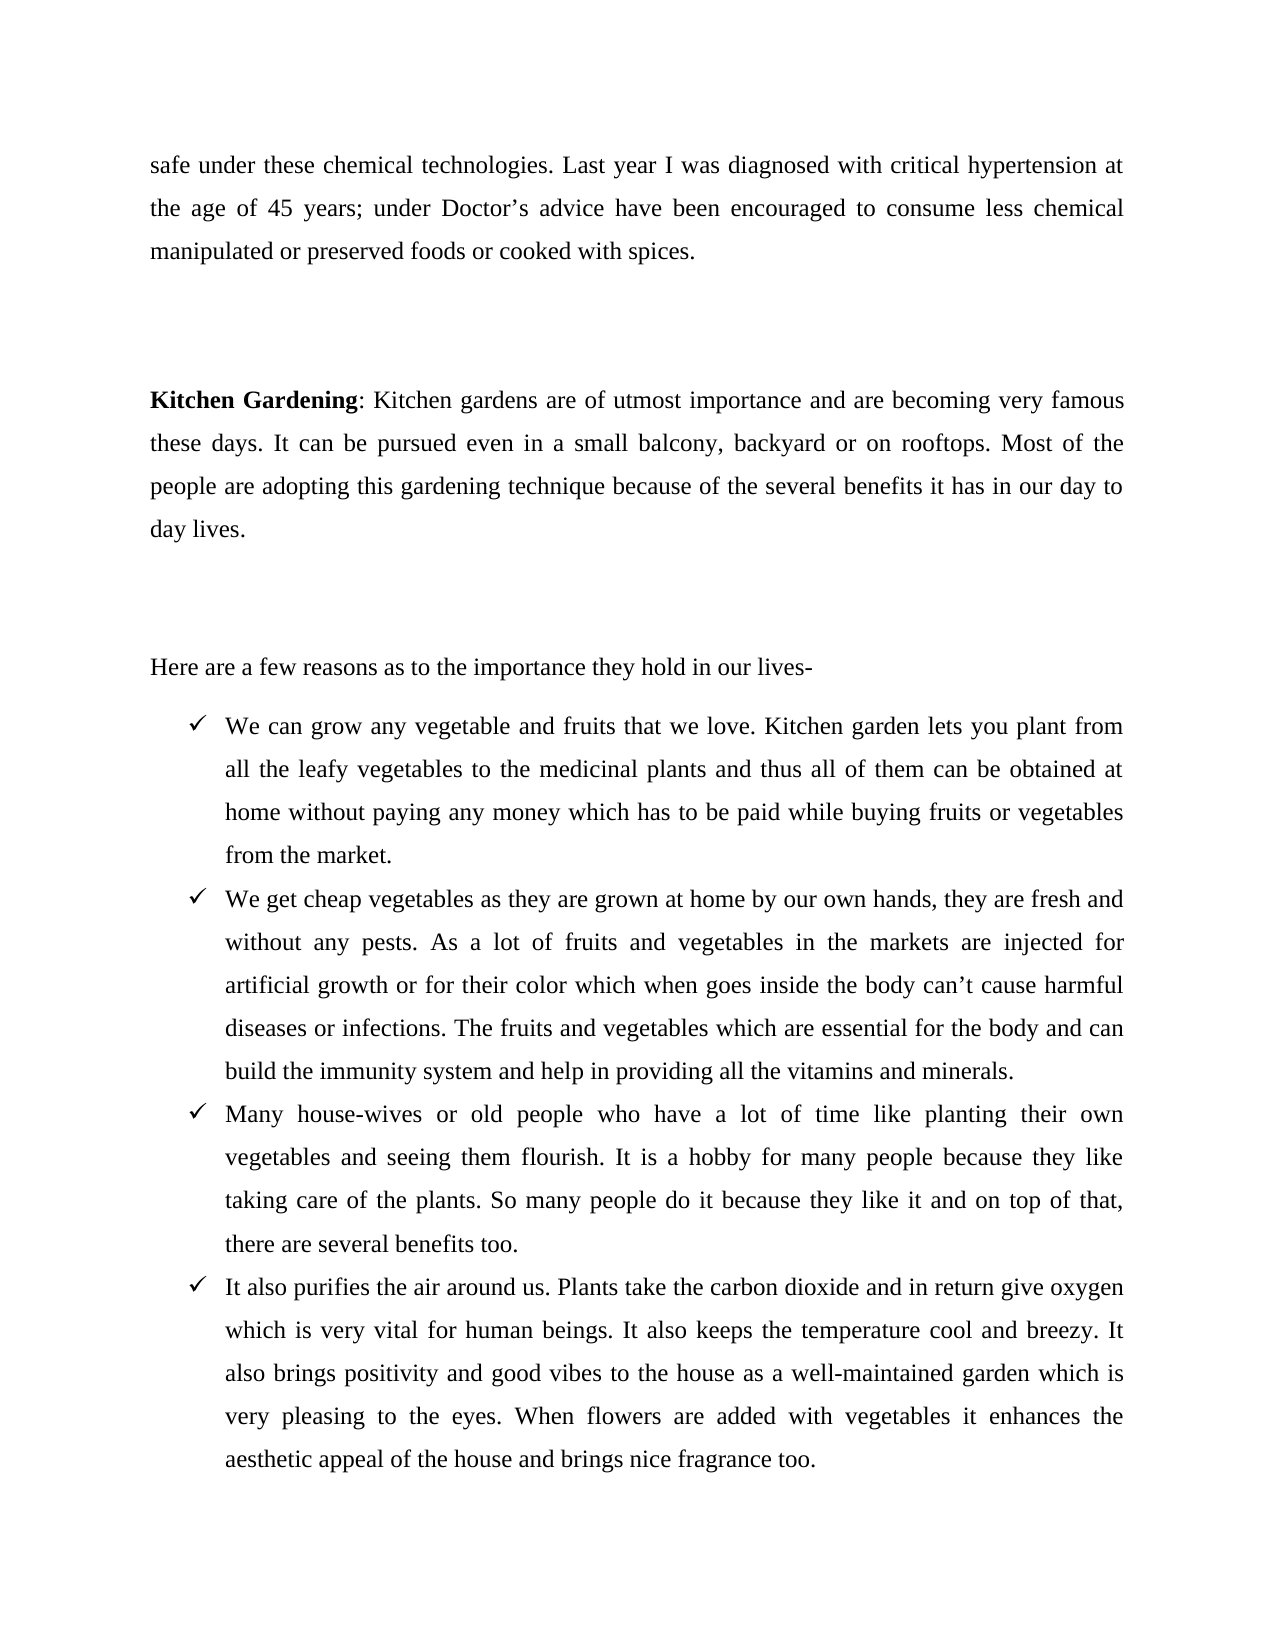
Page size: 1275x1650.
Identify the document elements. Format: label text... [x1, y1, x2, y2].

list We get cheap vegetables as they are grown at home by our own hands, they are fresh and without any pests. As a lot of fruits and vegetables in the markets are injected for artificial growth or for their color which when goes inside the body can’t cause harmful diseases or infections. The fruits and vegetables which are essential for the body and can build the immunity system and help in providing all the vitamins and minerals. [187, 884, 1125, 1085]
list Many house-wives or old people who have a lot of time like planting their own vegetables and seeing them flourish. It is a hobby for many people because they like taking care of the plants. So many people do it because they like it and on top of that, there are several benefits too. [187, 1099, 1125, 1257]
text Here are a few reasons as to the importance they hold in our lives- [150, 652, 1125, 681]
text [150, 150, 1125, 265]
list It also purifies the air around us. Plants take the carbon dioxide and in return give oxygen which is very vital for human beings. It also keeps the temperature cool and breezy. It also brings positivity and good vibes to the house as a well-maintained garden which is very pleasing to the eyes. When flowers are added with vegetables it enhances the aesthetic appeal of the house and brings nice fragrance too. [187, 1272, 1125, 1473]
text Kitchen Gardening: Kitchen gardens are of utmost importance and are becoming very famous these days. It can be pursued even in a small balcony, backyard or on rooftops. Most of the people are adopting this gardening technique because of the several benefits it has in our day to day lives. [150, 385, 1125, 543]
list We can grow any vegetable and fruits that we love. Kitchen garden lets you plant from all the leafy vegetables to the medicinal plants and thus all of them can be obtained at home without paying any money which has to be paid while buying fruits or vegetables from the market. [187, 711, 1125, 869]
